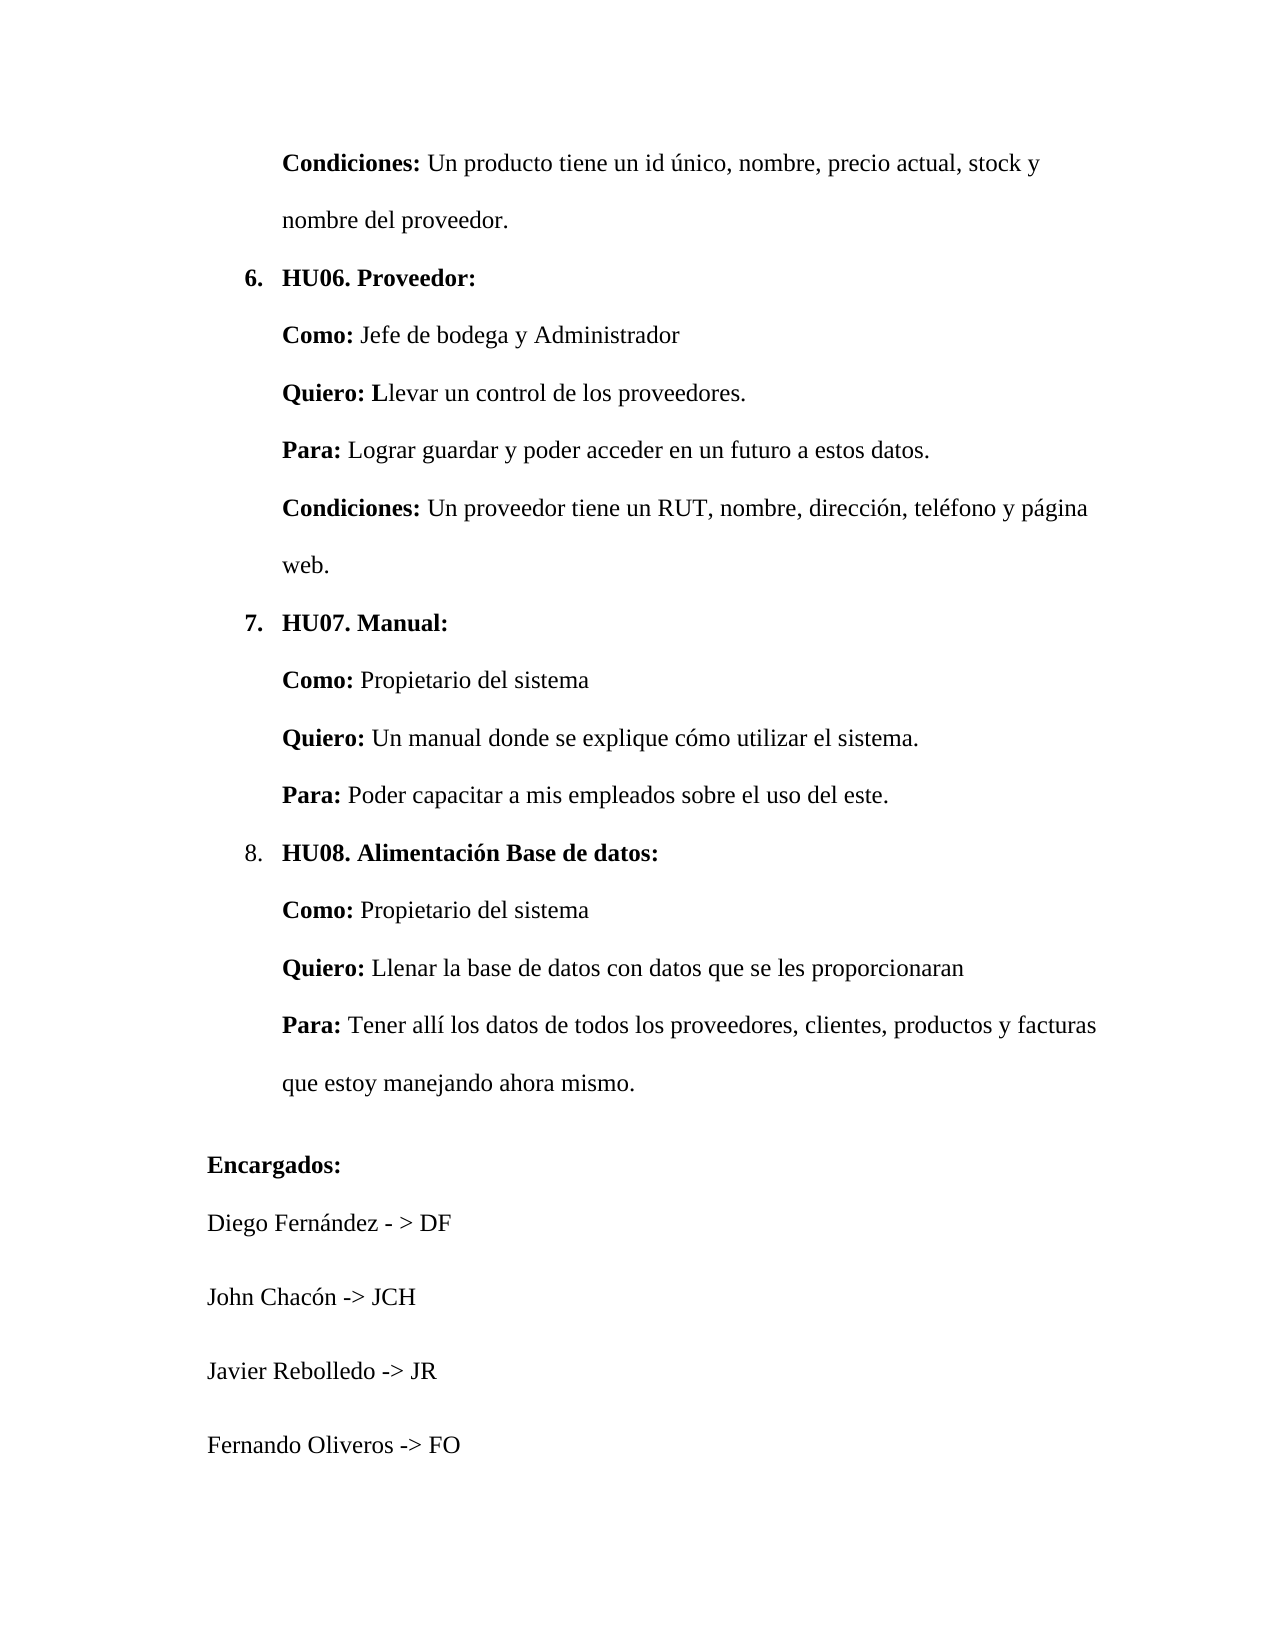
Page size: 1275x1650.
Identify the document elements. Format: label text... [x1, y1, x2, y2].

list Quiero: Un manual donde se explique cómo utilizar el sistema. [282, 723, 1098, 751]
text John Chacón -> JCH [177, 1282, 1098, 1311]
list Para: Tener allí los datos de todos los proveedores, clientes, productos y facturas que estoy manejando ahora mismo. [282, 1010, 1098, 1096]
subtitle Encargados: [177, 1150, 1098, 1179]
list Quiero: Llenar la base de datos con datos que se les proporcionaran [282, 953, 1098, 981]
text Fernando Oliveros -> FO [177, 1430, 1098, 1459]
list Como: Propietario del sistema [282, 665, 1098, 694]
list Para: Poder capacitar a mis empleados sobre el uso del este. [282, 780, 1098, 809]
list Para: Lograr guardar y poder acceder en un futuro a estos datos. [282, 435, 1098, 464]
list Como: Jefe de bodega y Administrador [282, 320, 1098, 349]
text Javier Rebolledo -> JR [177, 1356, 1098, 1385]
text Diego Fernández - > DF [177, 1208, 1098, 1236]
list Como: Propietario del sistema [282, 895, 1098, 924]
list HU08. Alimentación Base de datos: [244, 838, 1098, 866]
list Quiero: Llevar un control de los proveedores. [282, 378, 1098, 406]
list Condiciones: Un proveedor tiene un RUT, nombre, dirección, teléfono y página web. [282, 493, 1098, 579]
list HU07. Manual: [244, 608, 1098, 636]
list HU06. Proveedor: [244, 263, 1098, 291]
list Condiciones: Un producto tiene un id único, nombre, precio actual, stock y nombre del proveedor. [282, 148, 1098, 234]
